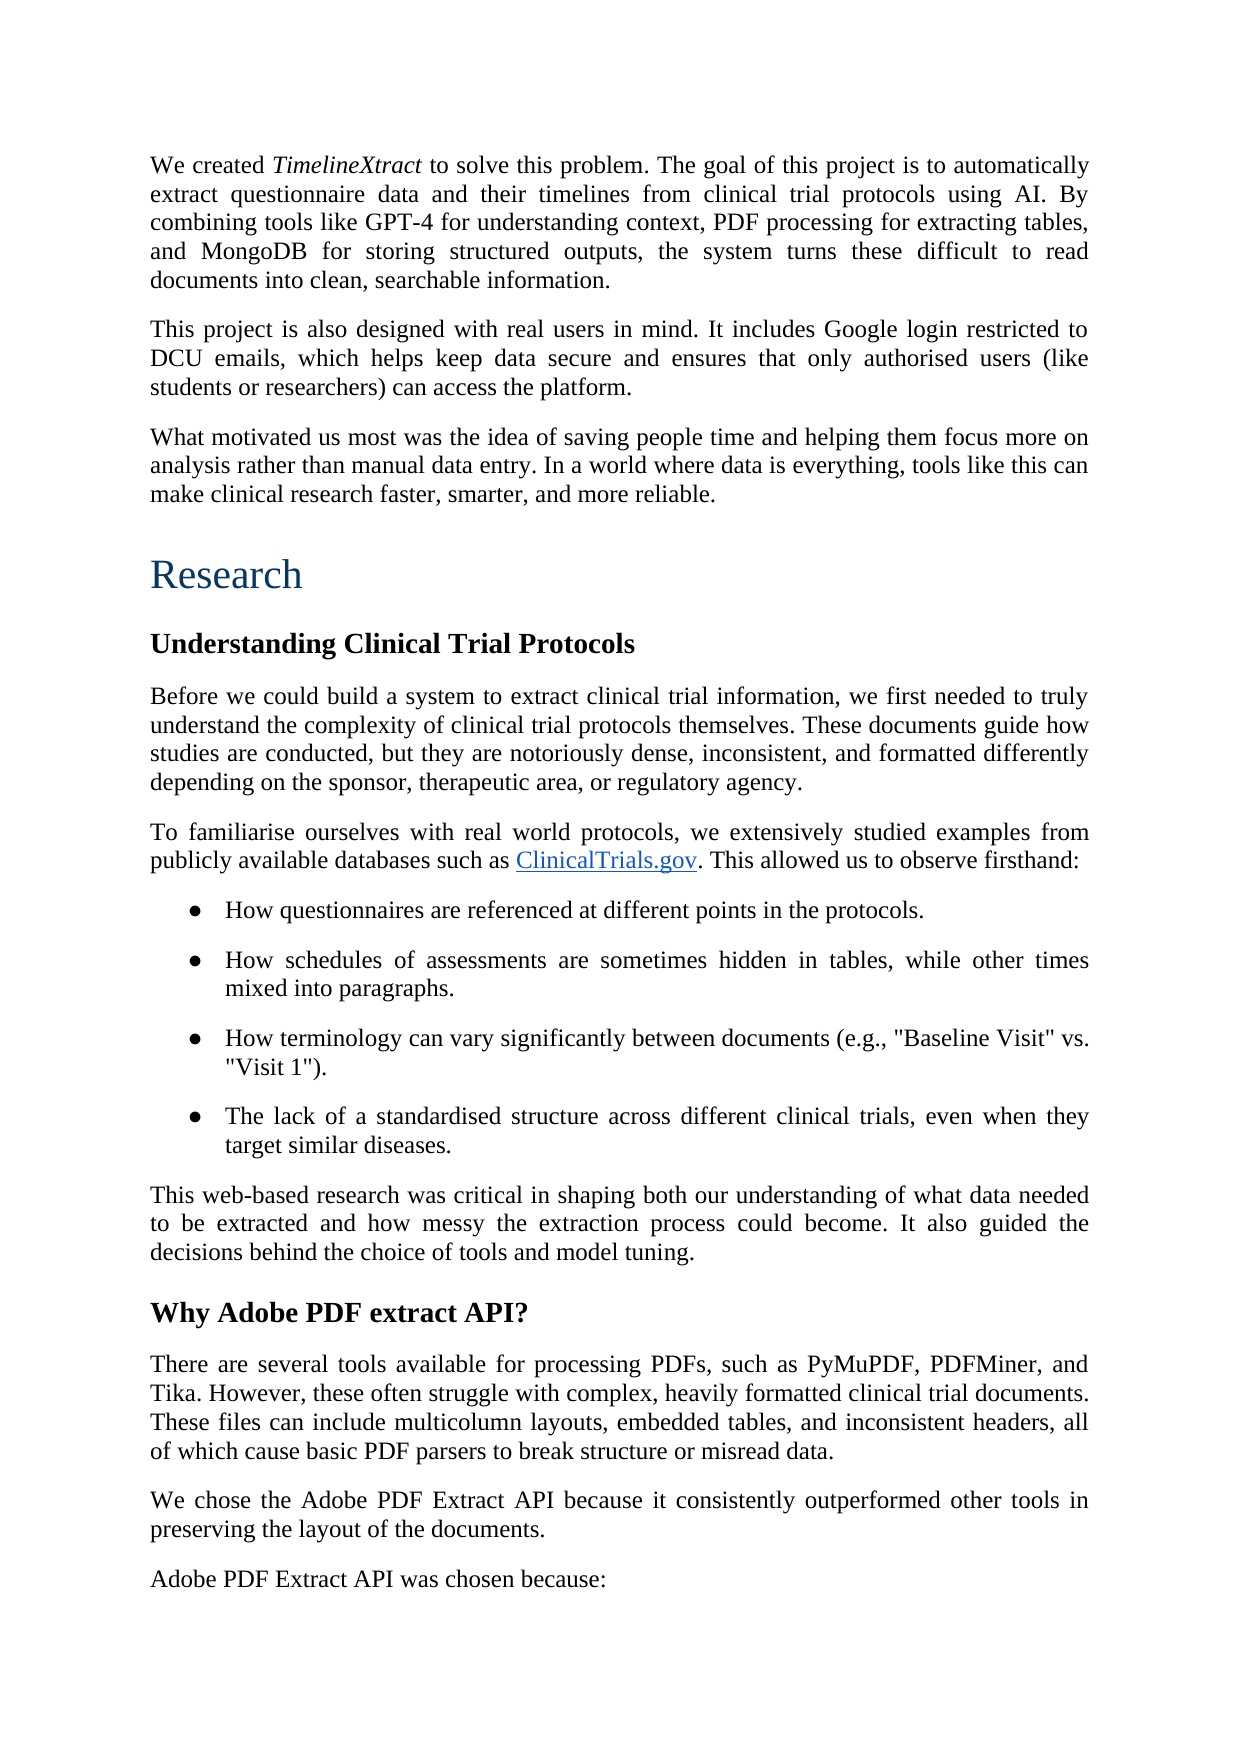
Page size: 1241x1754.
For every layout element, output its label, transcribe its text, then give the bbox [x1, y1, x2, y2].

text We created TimelineXtract to solve this problem. The goal of this project is to automatically extract questionnaire data and their timelines from clinical trial protocols using AI. By combining tools like GPT-4 for understanding context, PDF processing for extracting tables, and MongoDB for storing structured outputs, the system turns these difficult to read documents into clean, searchable information. [150, 150, 1090, 294]
list How schedules of assessments are sometimes hidden in tables, while other times mixed into paragraphs. [187, 945, 1090, 1002]
text To familiarise ourselves with real world protocols, we extensively studied examples from publicly available databases such as ClinicalTrials.gov. This allowed us to observe firsthand: [150, 817, 1090, 874]
list How questionnaires are referenced at different points in the protocols. [187, 895, 1090, 924]
subtitle Why Adobe PDF extract API? [150, 1295, 1090, 1329]
text There are several tools available for processing PDFs, such as PyMuPDF, PDFMiner, and Tika. However, these often struggle with complex, heavily formatted clinical trial documents. These files can include multicolumn layouts, embedded tables, and inconsistent headers, all of which cause basic PDF parsers to break structure or misread data. [150, 1349, 1090, 1464]
text Adobe PDF Extract API was chosen because: [150, 1564, 1090, 1592]
text Before we could build a system to extract clinical trial information, we first needed to truly understand the complexity of clinical trial protocols themselves. These documents guide how studies are conducted, but they are notoriously dense, inconsistent, and formatted differently depending on the sponsor, therapeutic area, or regulatory agency. [150, 681, 1090, 796]
text We chose the Adobe PDF Extract API because it consistently outperformed other tools in preserving the layout of the documents. [150, 1485, 1090, 1543]
text What motivated us most was the idea of saving people time and helping them focus more on analysis rather than manual data entry. In a world where data is everything, tools like this can make clinical research faster, smarter, and more reliable. [150, 422, 1090, 508]
text This project is also designed with real users in mind. It includes Google login restricted to DCU emails, which helps keep data secure and ensures that only authorised users (like students or researchers) can access the platform. [150, 314, 1090, 401]
text This web-based research was critical in shaping both our understanding of what data needed to be extracted and how messy the extraction process could become. It also guided the decisions behind the choice of tools and model tuning. [150, 1180, 1090, 1266]
list The lack of a standardised structure across different clinical trials, even when they target similar diseases. [187, 1101, 1090, 1159]
list How terminology can vary significantly between documents (e.g., "Baseline Visit" vs. "Visit 1"). [187, 1023, 1090, 1081]
subtitle Understanding Clinical Trial Protocols [150, 627, 1090, 660]
subtitle Research [150, 549, 1090, 597]
